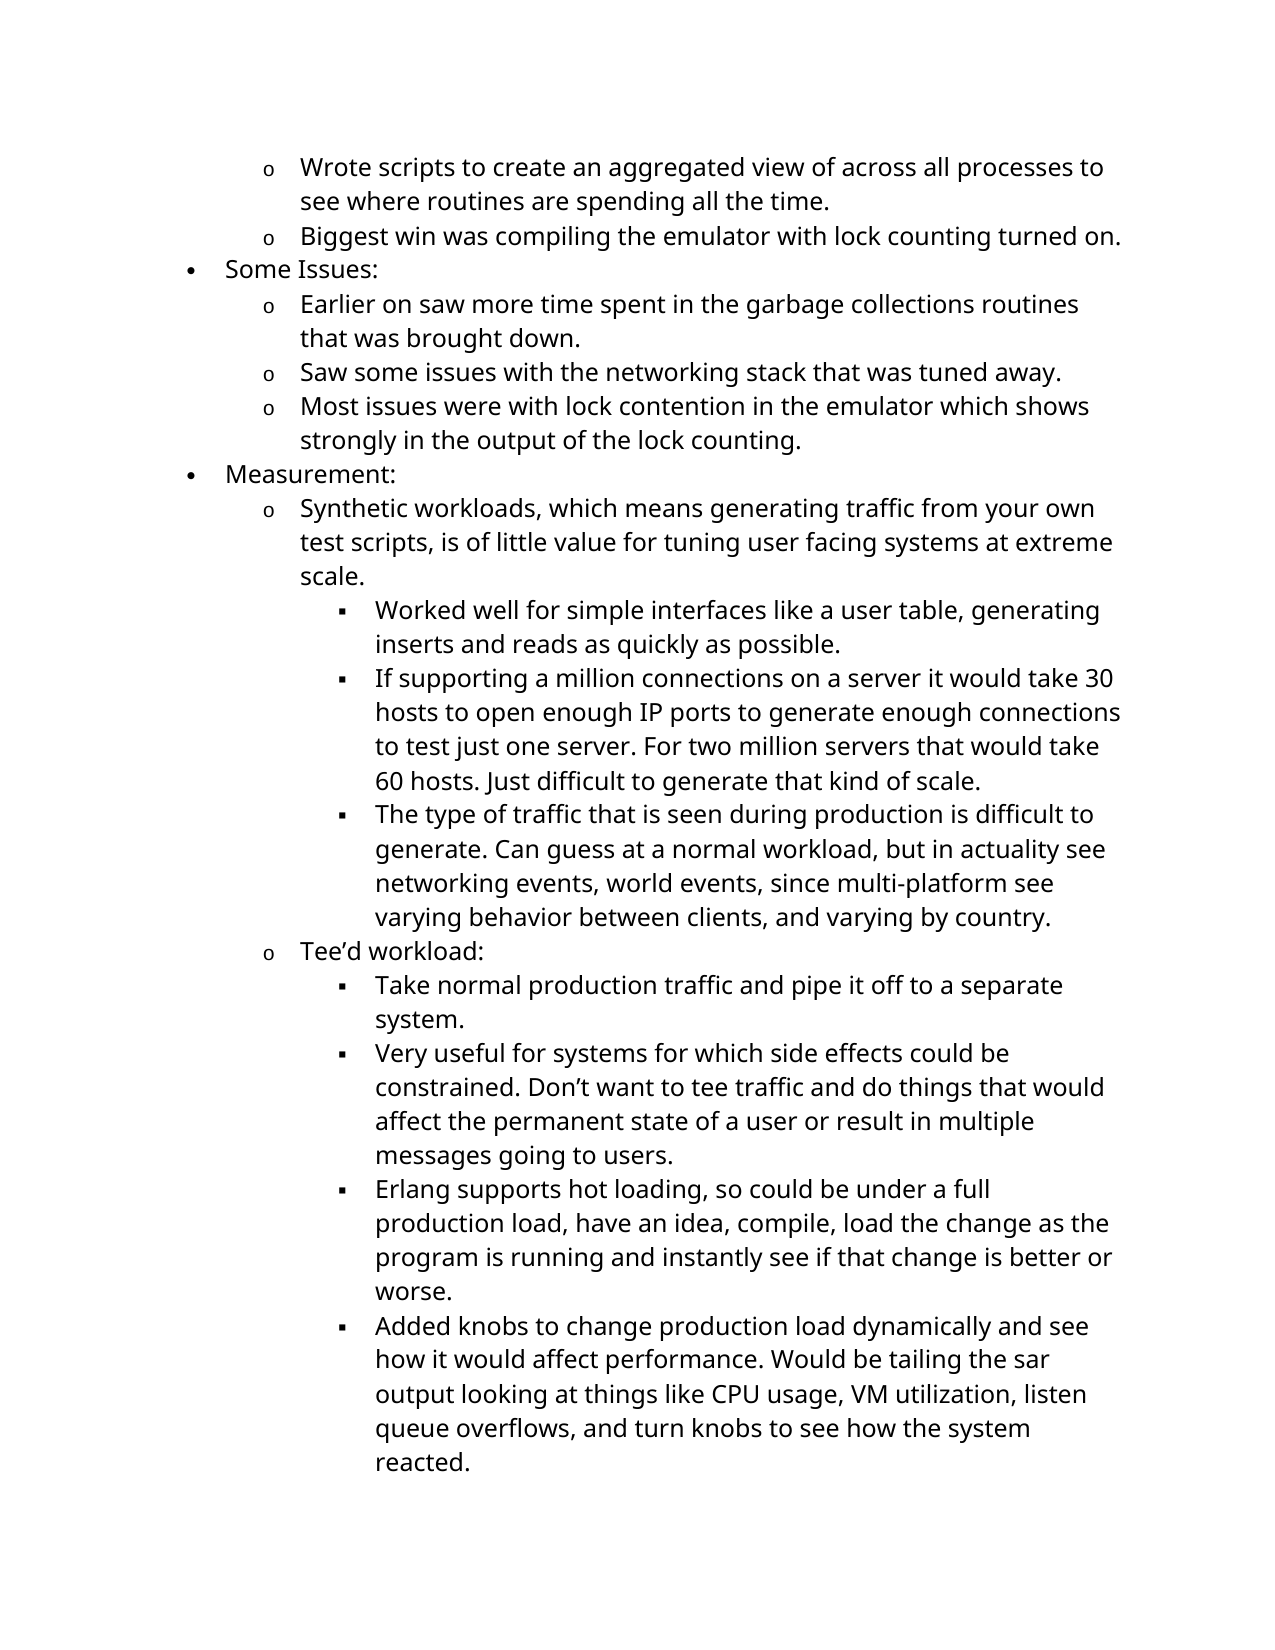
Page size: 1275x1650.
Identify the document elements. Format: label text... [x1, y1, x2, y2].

list Tee’d workload: [262, 933, 1125, 967]
list The type of traffic that is seen during production is difficult to generate. Can guess at a normal workload, but in actuality see networking events, world events, since multi-platform see varying behavior between clients, and varying by country. [337, 797, 1125, 933]
list Saw some issues with the networking stack that was tuned away. [262, 354, 1125, 388]
list If supporting a million connections on a server it would take 30 hosts to open enough IP ports to generate enough connections to test just one server. For two million servers that would take 60 hosts. Just difficult to generate that kind of scale. [337, 661, 1125, 797]
list Added knobs to change production load dynamically and see how it would affect performance. Would be tailing the sar output looking at things like CPU usage, VM utilization, listen queue overflows, and turn knobs to see how the system reacted. [337, 1308, 1125, 1478]
list Synthetic workloads, which means generating traffic from your own test scripts, is of little value for tuning user facing systems at extreme scale. [262, 491, 1125, 593]
list Some Issues: [187, 252, 1125, 286]
list Measurement: [187, 457, 1125, 491]
list Biggest win was compiling the emulator with lock counting turned on. [262, 218, 1125, 252]
list Very useful for systems for which side effects could be constrained. Don’t want to tee traffic and do things that would affect the permanent state of a user or result in multiple messages going to users. [337, 1036, 1125, 1172]
list Earlier on saw more time spent in the garbage collections routines that was brought down. [262, 286, 1125, 354]
list Most issues were with lock contention in the emulator which shows strongly in the output of the lock counting. [262, 388, 1125, 457]
list Erlang supports hot loading, so could be under a full production load, have an idea, compile, load the change as the program is running and instantly see if that change is better or worse. [337, 1172, 1125, 1308]
list Worked well for simple interfaces like a user table, generating inserts and reads as quickly as possible. [337, 593, 1125, 661]
list Wrote scripts to create an aggregated view of across all processes to see where routines are spending all the time. [262, 150, 1125, 218]
list Take normal production traffic and pipe it off to a separate system. [337, 967, 1125, 1036]
